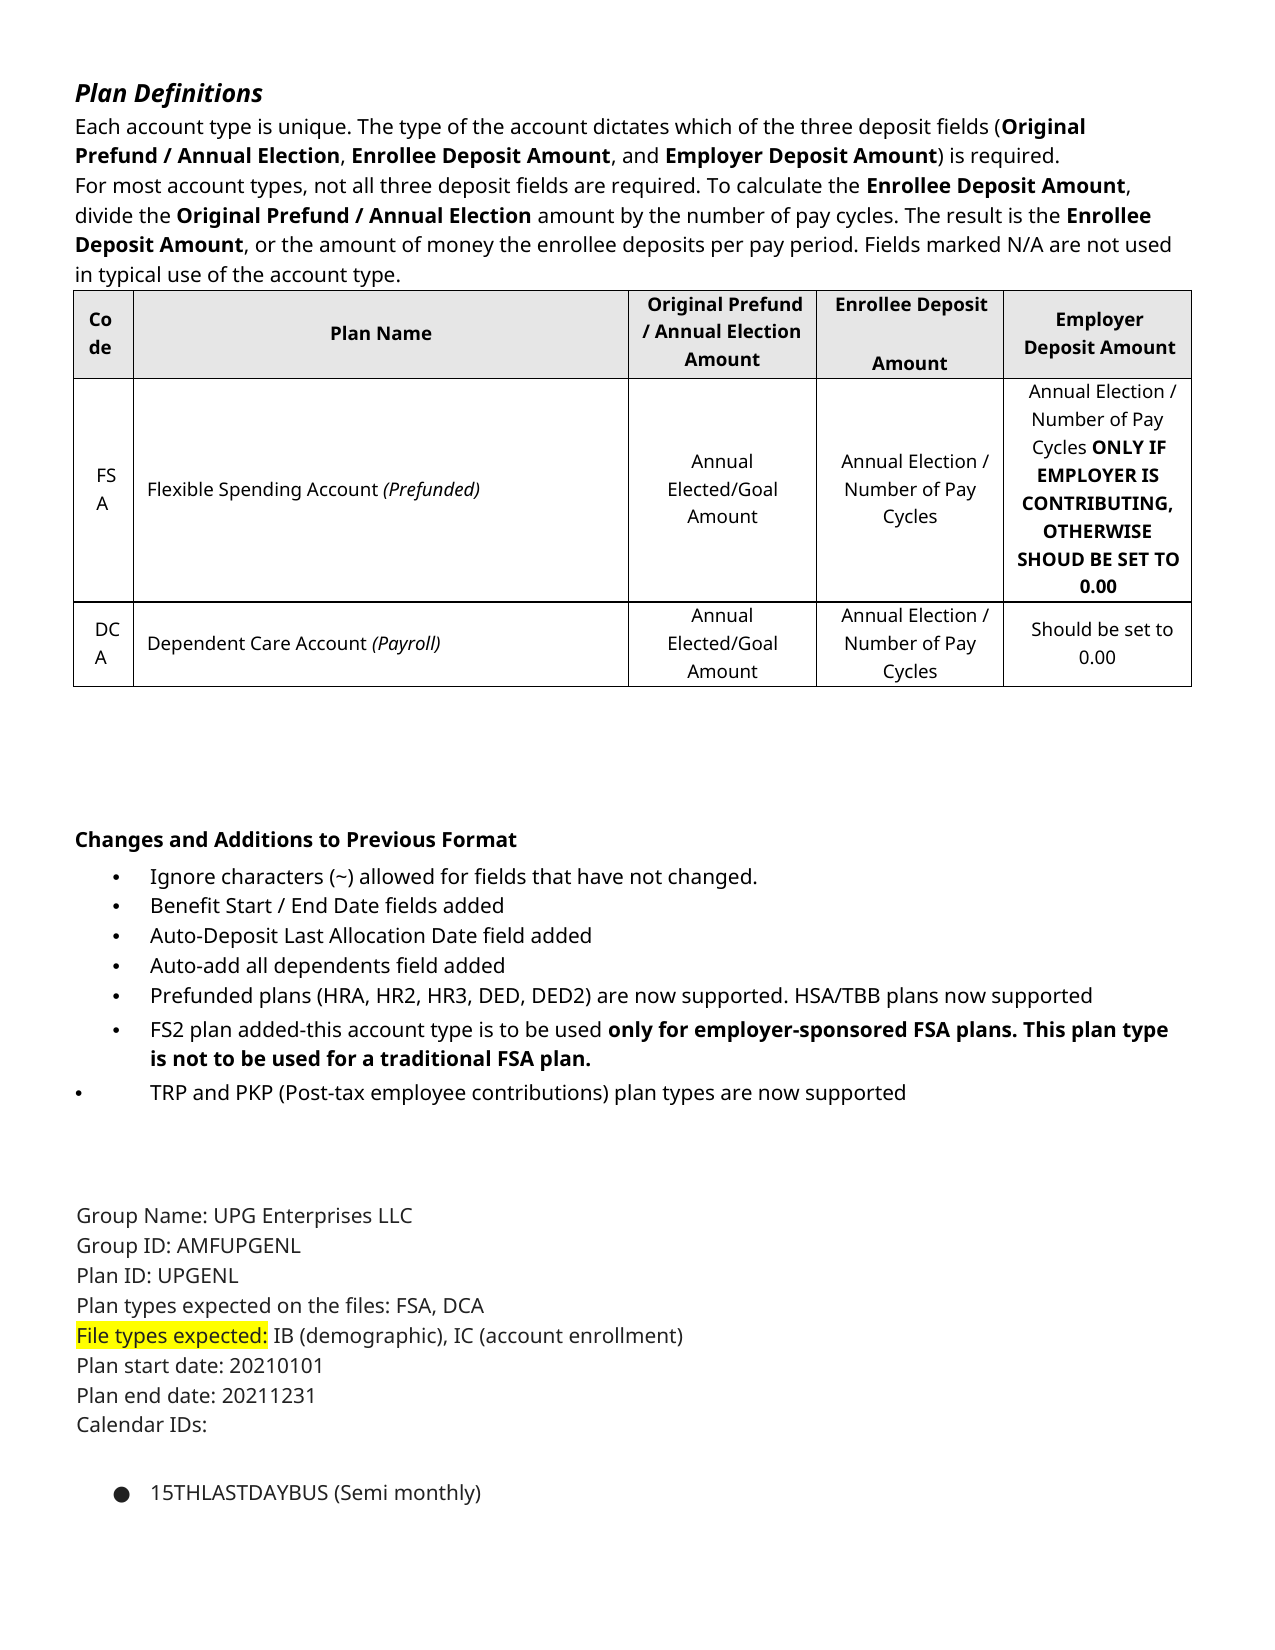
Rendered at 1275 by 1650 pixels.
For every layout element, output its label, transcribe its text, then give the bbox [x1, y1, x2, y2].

text For most account types, not all three deposit fields are required. To calculate the Enrollee Deposit Amount, divide the Original Prefund / Annual Election amount by the number of pay cycles. The result is the Enrollee Deposit Amount, or the amount of money the enrollee deposits per pay period. Fields marked N/A are not used in typical use of the account type. [74, 171, 1185, 288]
table_header Original Prefund / Annual Election Amount [629, 291, 816, 378]
text Plan ID: UPGENL [76, 1261, 1185, 1289]
text File types expected: IB (demographic), IC (account enrollment) [268, 1321, 1185, 1349]
table_cell Annual Elected/Goal Amount [629, 603, 816, 686]
subtitle Plan Definitions [74, 75, 1185, 109]
list Prefunded plans (HRA, HR2, HR3, DED, DED2) are now supported. HSA/TBB plans now supported [112, 981, 1185, 1010]
list Ignore characters (~) allowed for fields that have not changed. [112, 862, 1185, 890]
list Auto-Deposit Last Allocation Date field added [112, 922, 1185, 950]
table_cell Annual Elected/Goal Amount [629, 379, 816, 601]
list Auto-add all dependents field added [112, 951, 1185, 980]
text Calendar IDs: [76, 1411, 1185, 1439]
table_cell Annual Election / Number of Pay Cycles [817, 603, 1003, 686]
text Group Name: UPG Enterprises LLC [76, 1201, 1185, 1230]
text Group ID: AMFUPGENL [76, 1231, 1185, 1260]
table_cell Annual Election / Number of Pay Cycles [817, 379, 1003, 601]
table_cell Should be set to 0.00 [1004, 603, 1191, 686]
table_cell Dependent Care Account (Payroll) [134, 603, 628, 686]
table_cell Flexible Spending Account (Prefunded) [134, 379, 628, 601]
table_header Enrollee Deposit Amount [817, 291, 1003, 378]
text Each account type is unique. The type of the account dictates which of the three deposit fields (Original Prefund / Annual Election, Enrollee Deposit Amount, and Employer Deposit Amount) is required. [74, 112, 1185, 170]
text Changes and Additions to Previous Format [74, 825, 1185, 853]
text Plan end date: 20211231 [76, 1381, 1185, 1409]
table_header Employer Deposit Amount [1004, 291, 1191, 378]
list FS2 plan added-this account type is to be used only for employer-sponsored FSA plans. This plan type is not to be used for a traditional FSA plan. [112, 1015, 1185, 1073]
list TRP and PKP (Post-tax employee contributions) plan types are now supported [75, 1078, 1185, 1106]
table_header Plan Name [134, 291, 628, 378]
list Benefit Start / End Date fields added [112, 892, 1185, 920]
text Plan start date: 20210101 [76, 1351, 1185, 1379]
table_cell Annual Election / Number of Pay Cycles ONLY IF EMPLOYER IS CONTRIBUTING, OTHERWISE SHOUD BE SET TO 0.00 [1004, 379, 1191, 601]
list 15THLASTDAYBUS (Semi monthly) [112, 1469, 1185, 1512]
table_cell DCA [74, 603, 133, 686]
text Plan types expected on the files: FSA, DCA [76, 1291, 1185, 1319]
table_cell FSA [74, 379, 133, 601]
table_header Code [74, 291, 133, 378]
